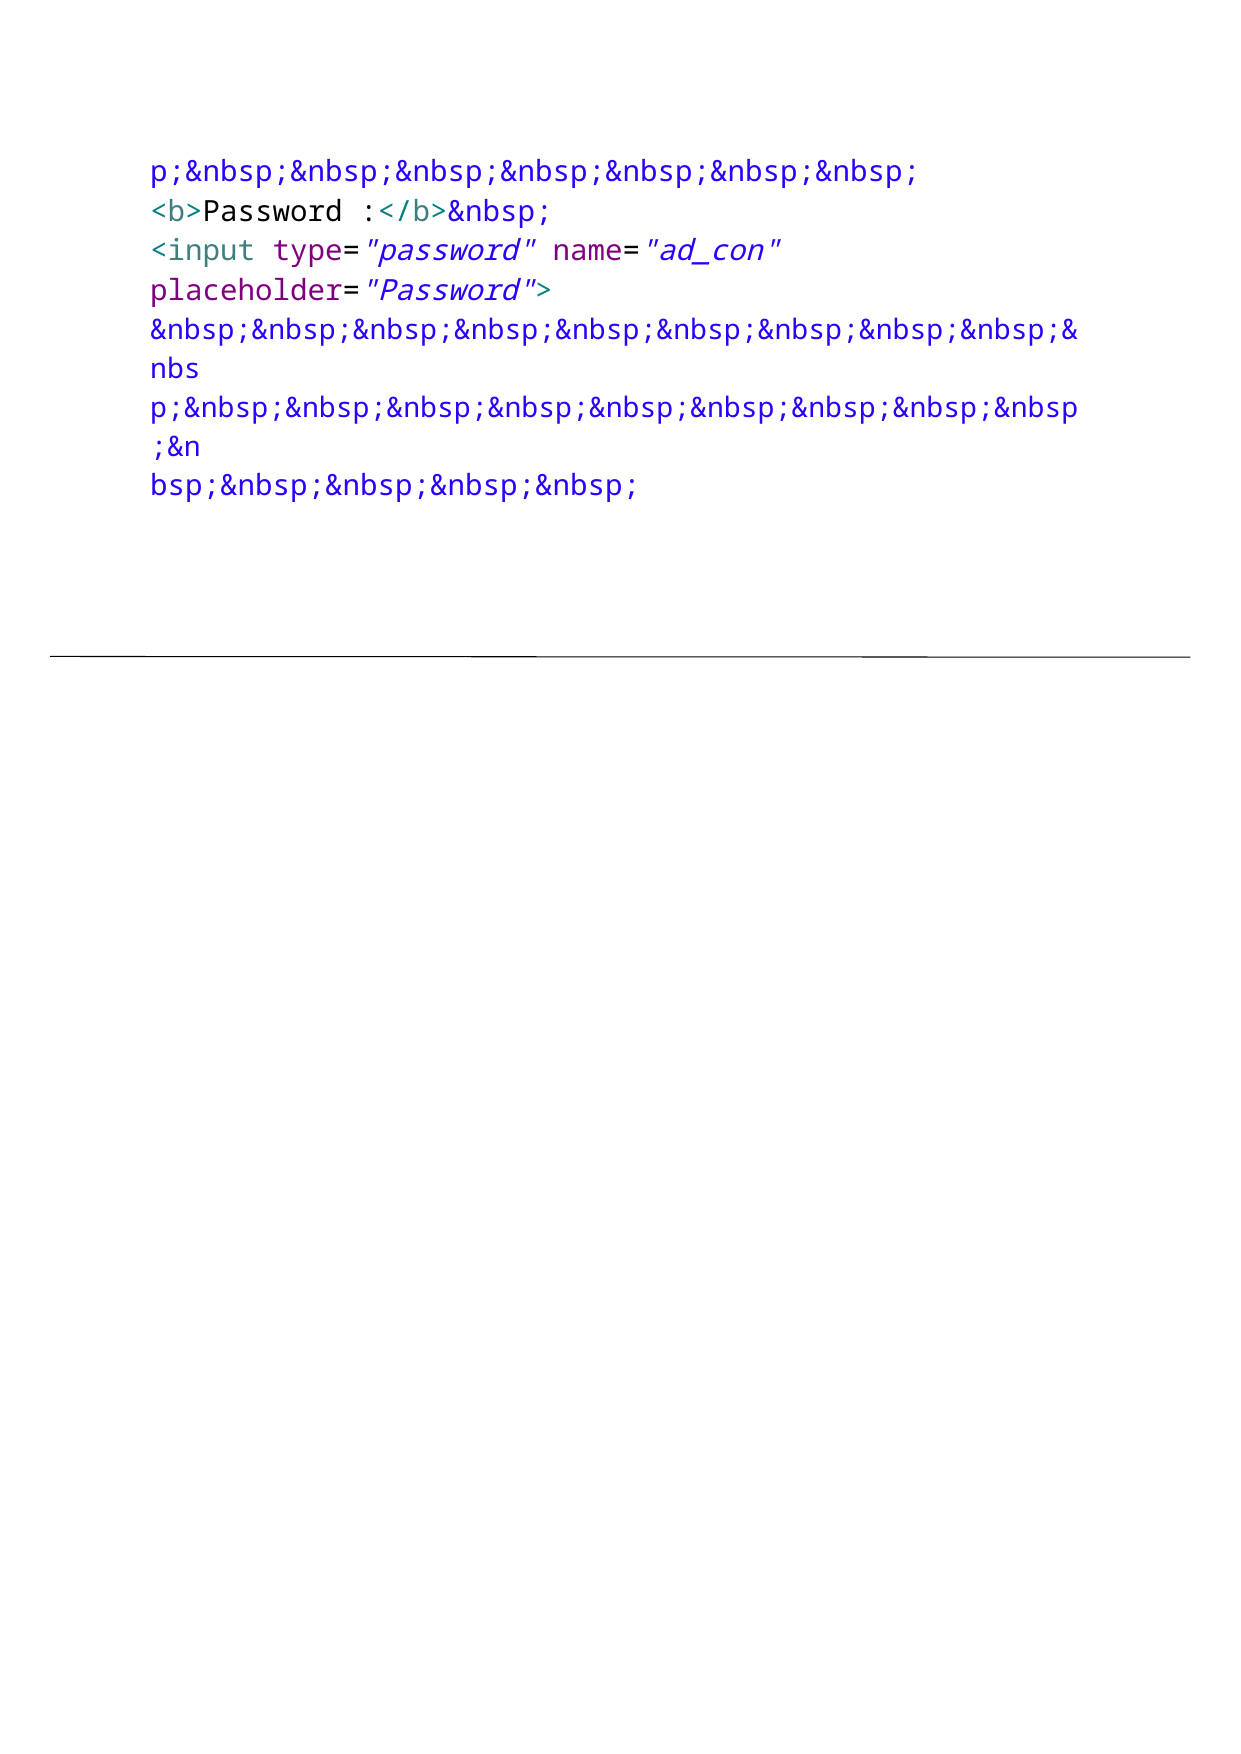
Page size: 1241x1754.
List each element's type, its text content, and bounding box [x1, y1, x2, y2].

text p;&nbsp;&nbsp;&nbsp;&nbsp;&nbsp;&nbsp;&nbsp; [150, 150, 1090, 190]
text placeholder="Password"> [150, 269, 1090, 308]
text bsp;&nbsp;&nbsp;&nbsp;&nbsp; [150, 464, 1090, 503]
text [150, 309, 1090, 386]
text <input type="password" name="ad_con" [150, 229, 1090, 269]
text p;&nbsp;&nbsp;&nbsp;&nbsp;&nbsp;&nbsp;&nbsp;&nbsp;&nbsp;&n [150, 388, 1090, 464]
text <b>Password :</b>&nbsp; [150, 190, 1090, 229]
